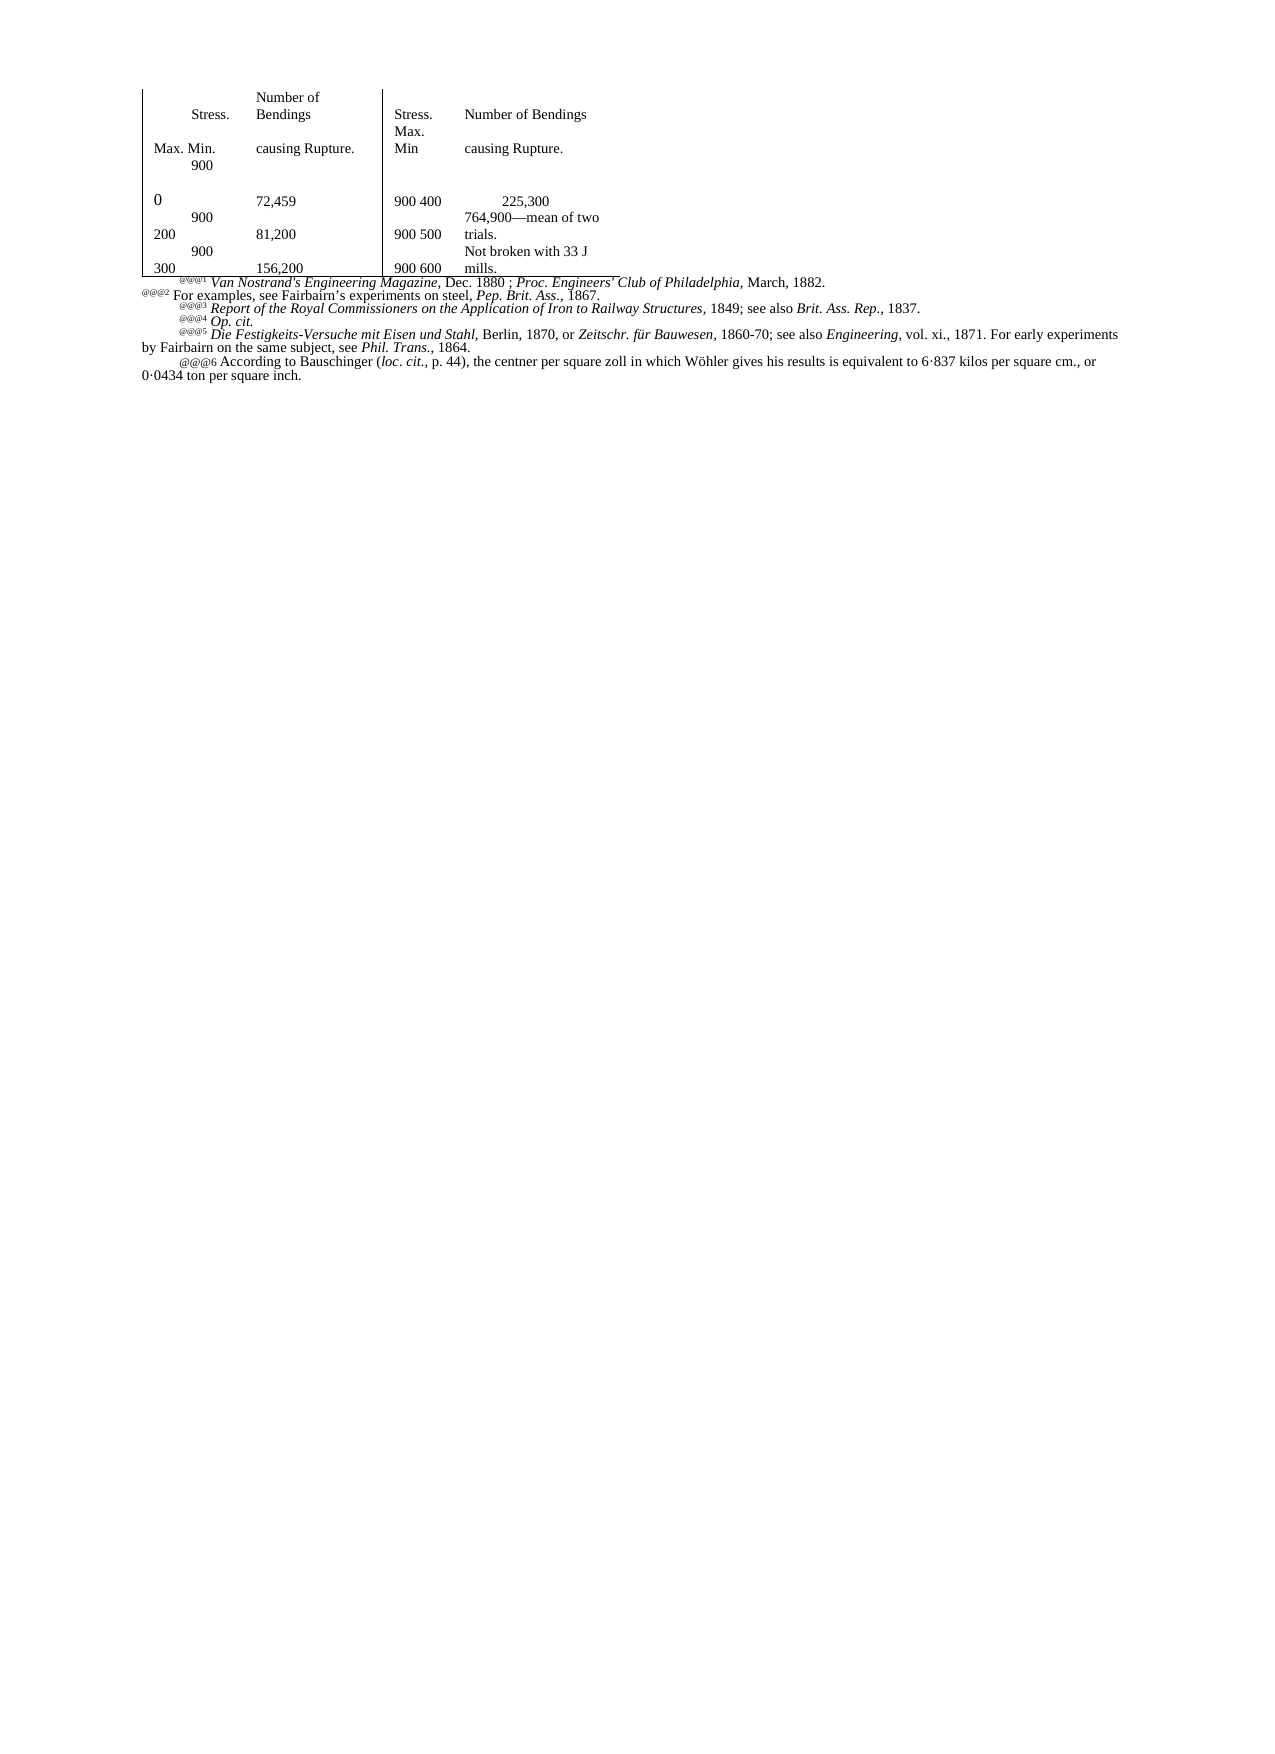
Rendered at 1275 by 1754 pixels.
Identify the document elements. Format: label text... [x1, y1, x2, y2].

text @@@5 Die Festigkeits-Versuche mit Eisen und Stahl, Berlin, 1870, or Zeitschr. für Bauwesen, 1860-70; see also Engineering, vol. xi., 1871. For early experiments by Fairbairn on the same subject, see Phil. Trans., 1864. [142, 329, 1123, 355]
text @@@2 For examples, see Fairbairn’s experiments on steel, Pep. Brit. Ass., 1867. [142, 290, 1123, 303]
table_cell 900 0 [143, 156, 244, 209]
table_cell 81,200 [245, 209, 382, 243]
text @@@6 According to Bauschinger (loc. cit., p. 44), the centner per square zoll in which Wöhler gives his results is equivalent to 6·837 kilos per square cm., or 0·0434 ton per square inch. [142, 355, 1123, 384]
table_cell Stress. [383, 89, 453, 123]
table_cell Number of Bendings [245, 89, 382, 123]
table_cell 900 600 [383, 243, 453, 276]
table_cell 156,200 [245, 243, 382, 276]
text @@@1 Van Nostrand's Engineering Magazine, Dec. 1880 ; Proc. Engineers' Club of Philadelphia, March, 1882. [142, 277, 1123, 290]
table_cell Max. Min. [143, 123, 244, 156]
table_cell 225,300 [453, 156, 620, 209]
table_cell causing Rupture. [453, 123, 620, 156]
text @@@4 Op. cit. [142, 316, 1123, 329]
table_cell 900 400 [383, 156, 453, 209]
table_cell 900 300 [143, 243, 244, 276]
table_cell Number of Bendings [453, 89, 620, 123]
table_cell Max. Min [383, 123, 453, 156]
table_cell causing Rupture. [245, 123, 382, 156]
table_cell 900 500 [383, 209, 453, 243]
text @@@3 Report of the Royal Commissioners on the Application of Iron to Railway Structures, 1849; see also Brit. Ass. Rep., 1837. [142, 303, 1123, 316]
table_cell 72,459 [245, 156, 382, 209]
table_cell 764,900—mean of two trials. [453, 209, 620, 243]
table_cell Not broken with 33 J mills. [453, 243, 620, 276]
table_cell Stress. [143, 89, 244, 123]
table_cell 900 200 [143, 209, 244, 243]
